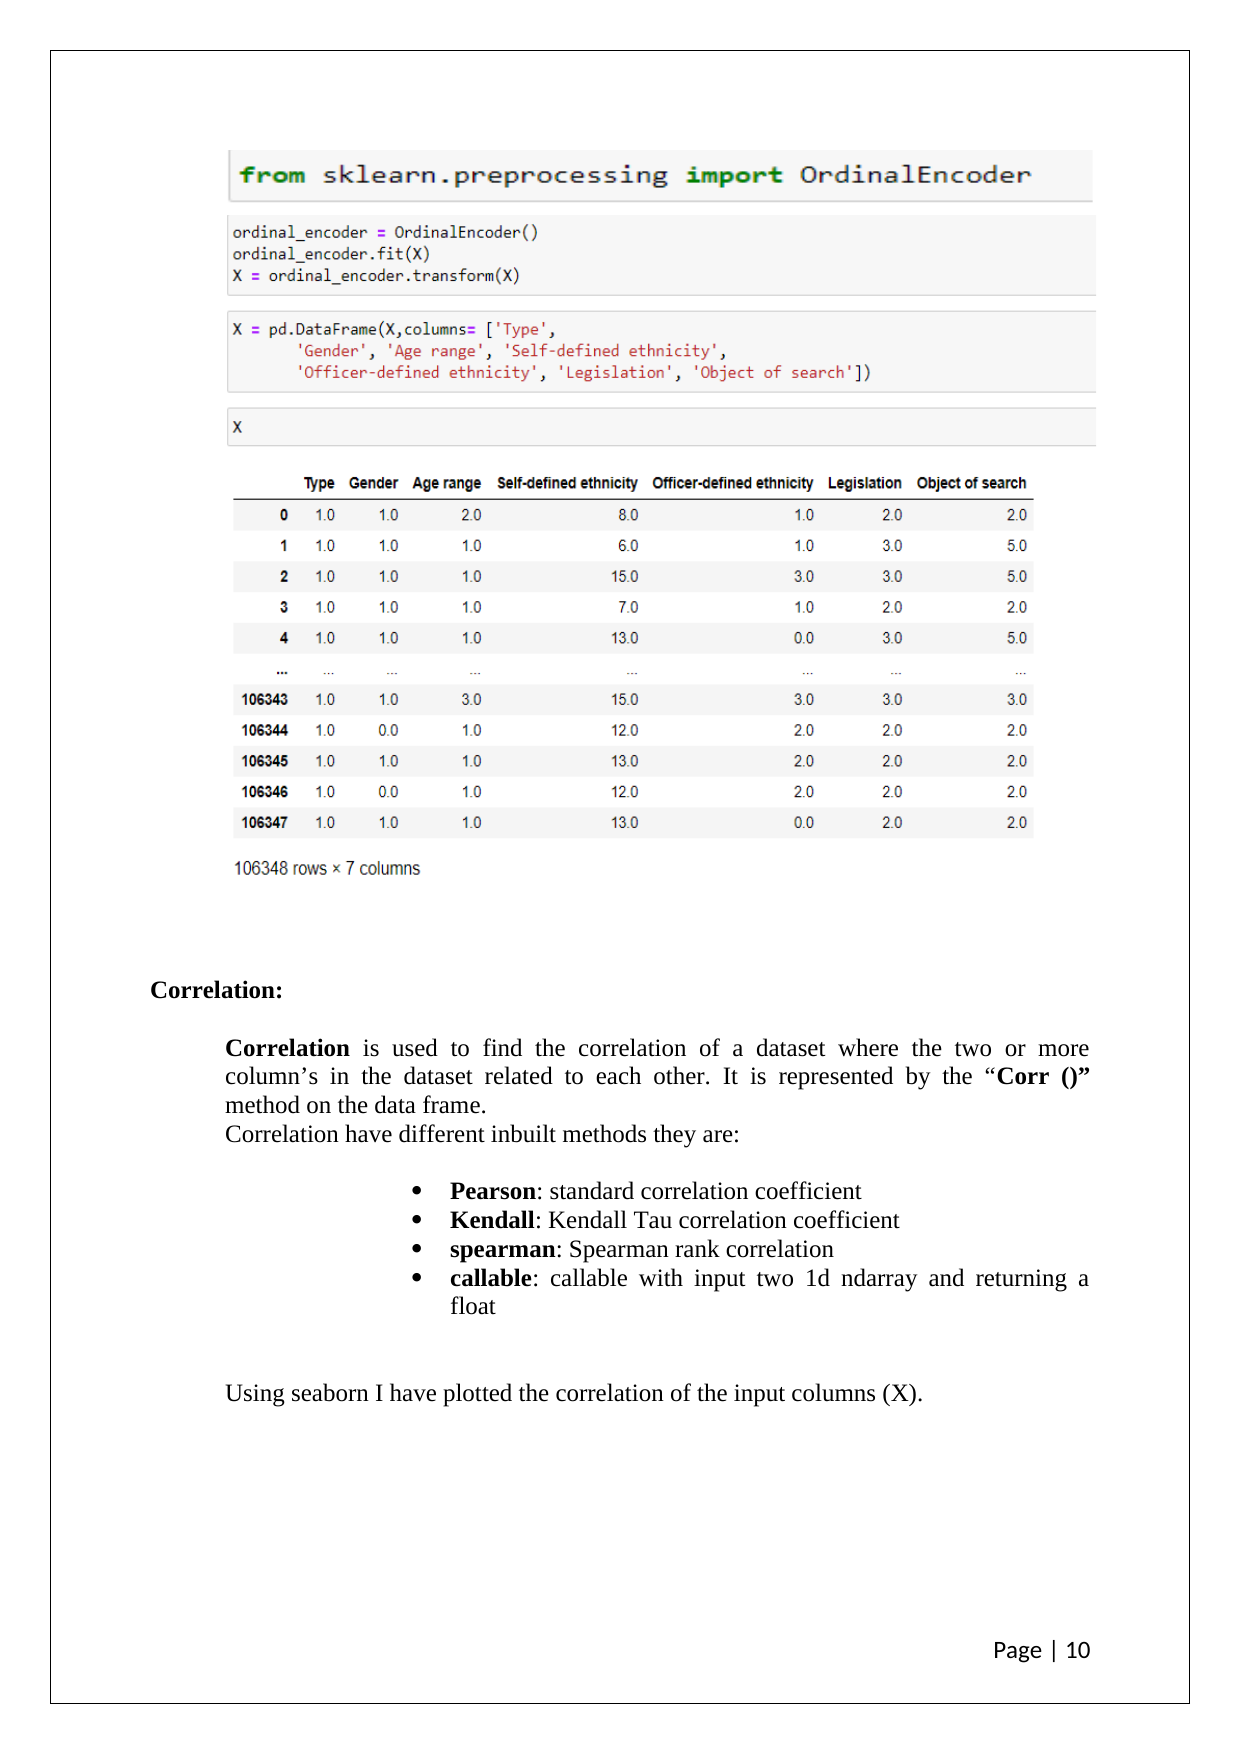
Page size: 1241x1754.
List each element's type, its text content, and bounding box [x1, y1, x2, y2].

picture [222, 215, 1097, 885]
list Pearson: standard correlation coefficient [412, 1176, 1090, 1205]
text Using seaborn I have plotted the correlation of the input columns (X). [225, 1378, 1090, 1406]
text Correlation have different inbuilt methods they are: [225, 1119, 1090, 1148]
list callable: callable with input two 1d ndarray and returning a float [412, 1263, 1090, 1320]
list Kendall: Kendall Tau correlation coefficient [412, 1205, 1090, 1234]
text Correlation is used to find the correlation of a dataset where the two or more column’s in the dataset related to each other. It is represented by the “Corr ()” method on the data frame. [225, 1033, 1090, 1119]
subtitle Correlation: [150, 975, 1090, 1004]
list spearman: Spearman rank correlation [412, 1234, 1090, 1263]
picture [225, 150, 1093, 204]
